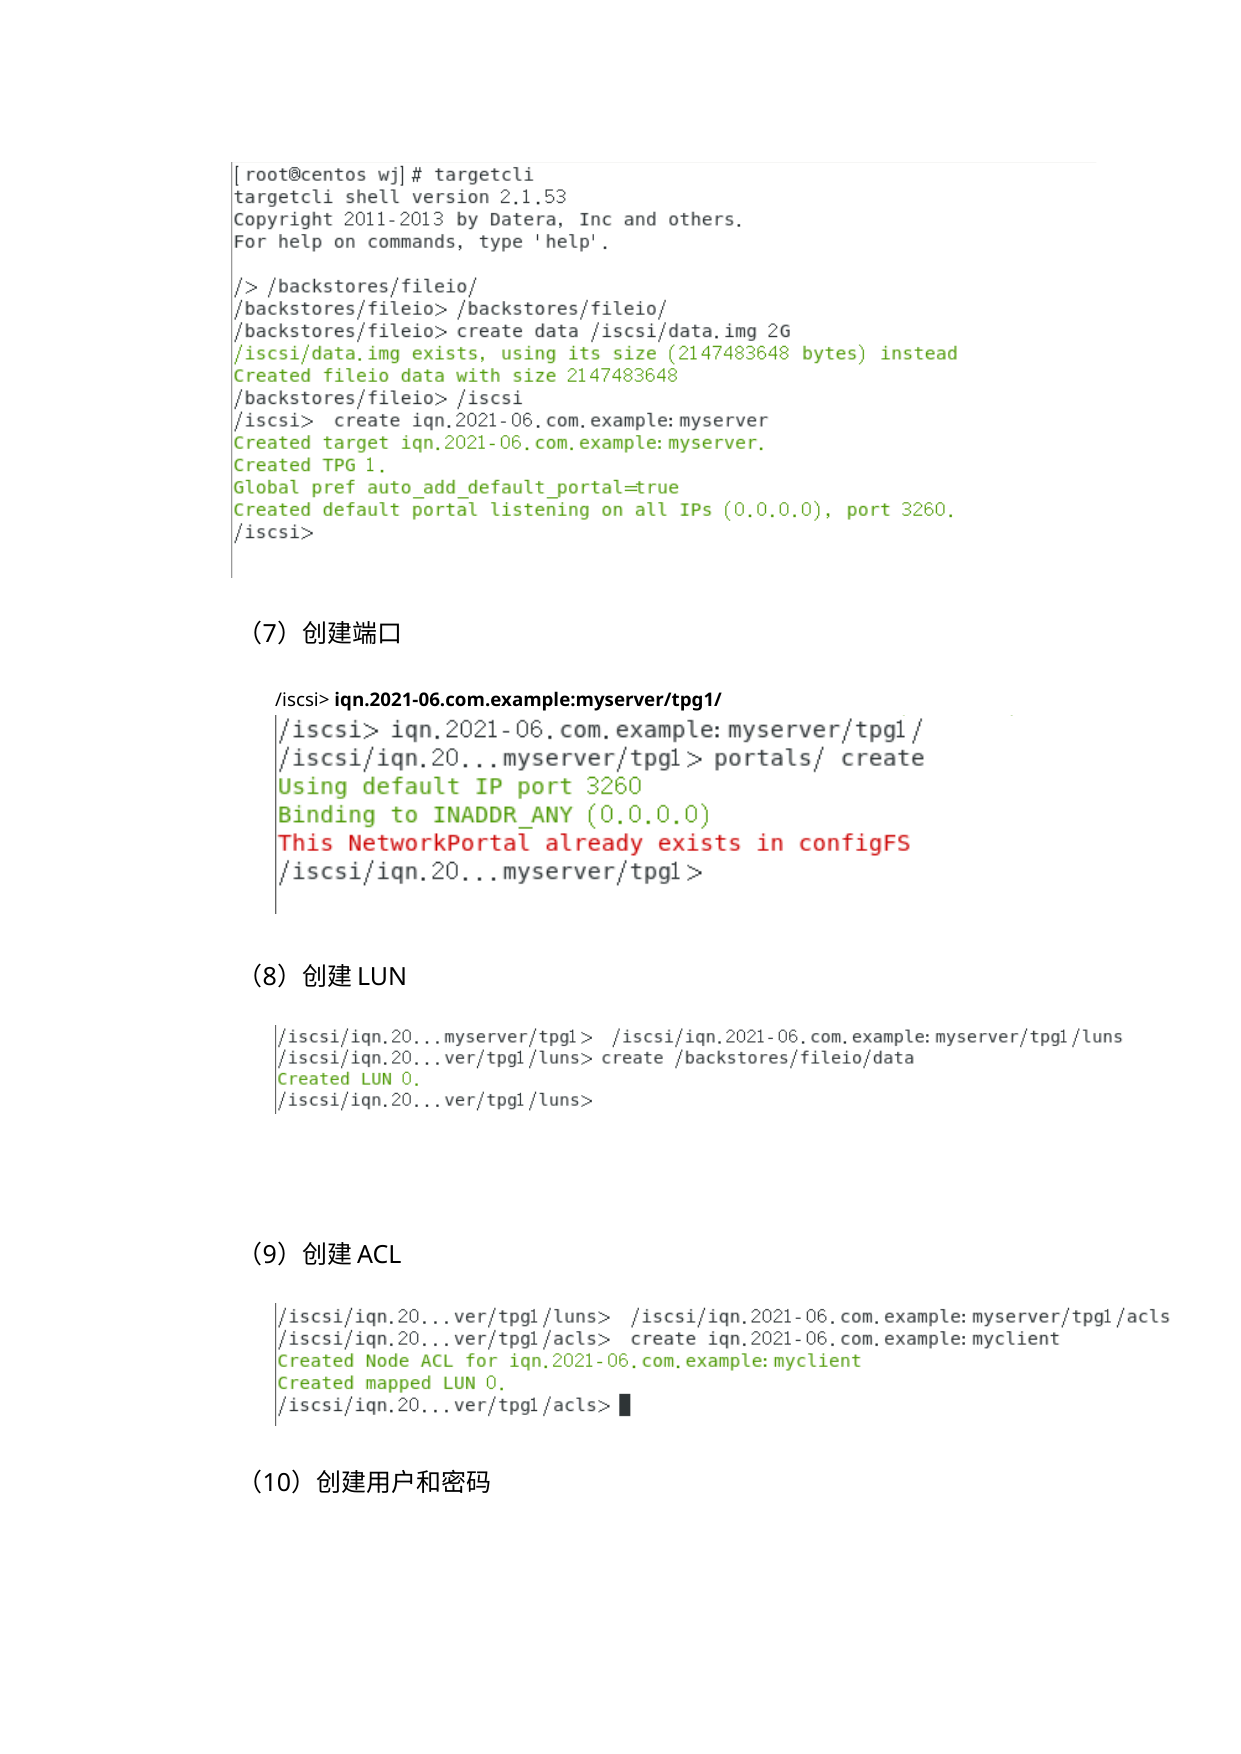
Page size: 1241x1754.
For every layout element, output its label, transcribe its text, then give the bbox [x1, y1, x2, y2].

picture [275, 1025, 1141, 1114]
text （10）创建用户和密码 [187, 1448, 1053, 1513]
text /iscsi> iqn.2021-06.com.example:myserver/tpg1/ [275, 682, 1053, 715]
text （7）创建端口 [187, 599, 1053, 664]
picture [231, 162, 1097, 578]
text （8）创建LUN [187, 942, 1053, 1007]
picture [275, 715, 1030, 914]
text （9）创建ACL [187, 1220, 1053, 1285]
picture [275, 1303, 1204, 1426]
